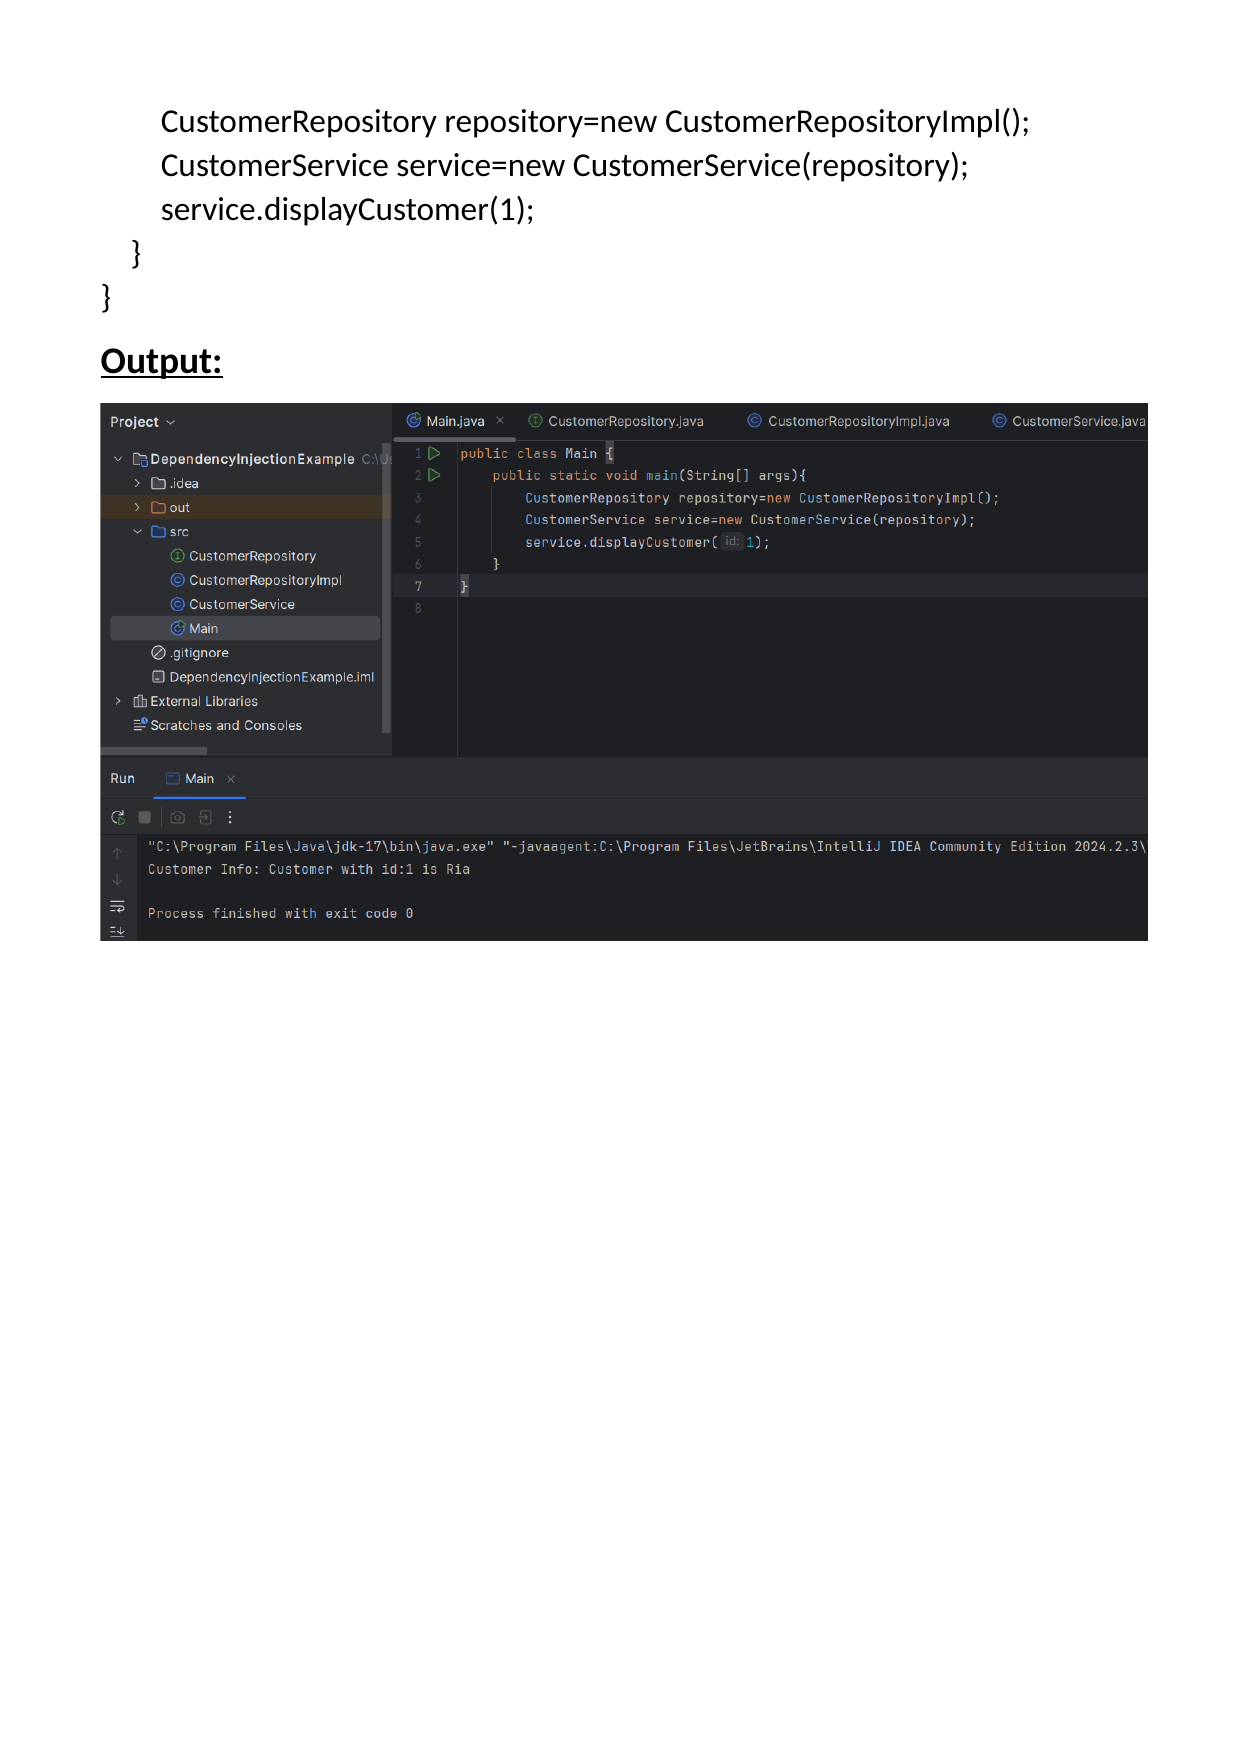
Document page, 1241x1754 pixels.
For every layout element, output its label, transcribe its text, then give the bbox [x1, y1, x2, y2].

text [100, 100, 1140, 317]
picture [100, 403, 1148, 941]
text Output: [100, 337, 1140, 383]
